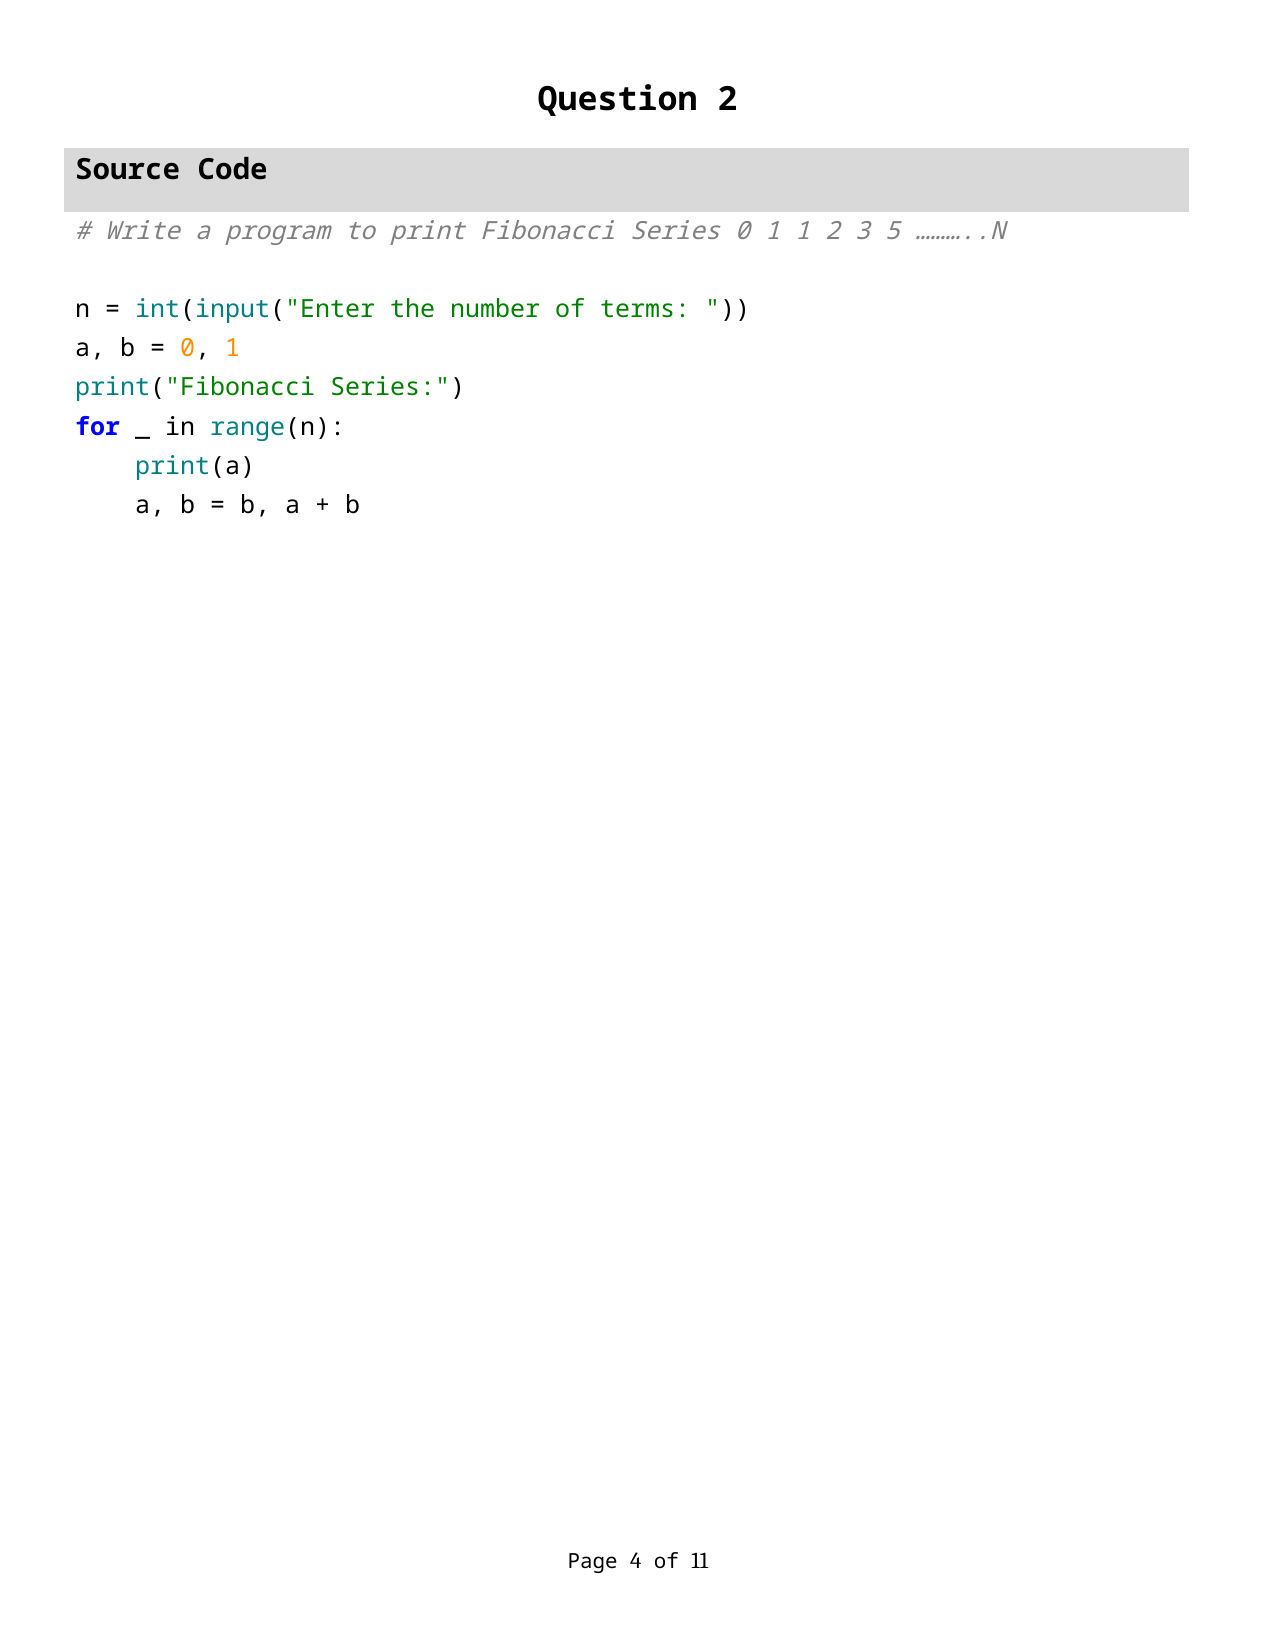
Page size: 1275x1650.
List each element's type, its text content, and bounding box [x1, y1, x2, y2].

text Question 2 [75, 75, 1200, 120]
table_header # Write a program to print Fibonacci Series 0 1 1 2 3 5 ………..N n = int(input("Enter the number of terms: ")) a, b = 0, 1 print("Fibonacci Series:") for _ in range(n): print(a) a, b = b, a + b [64, 213, 1189, 576]
table_header Source Code [64, 148, 1189, 212]
